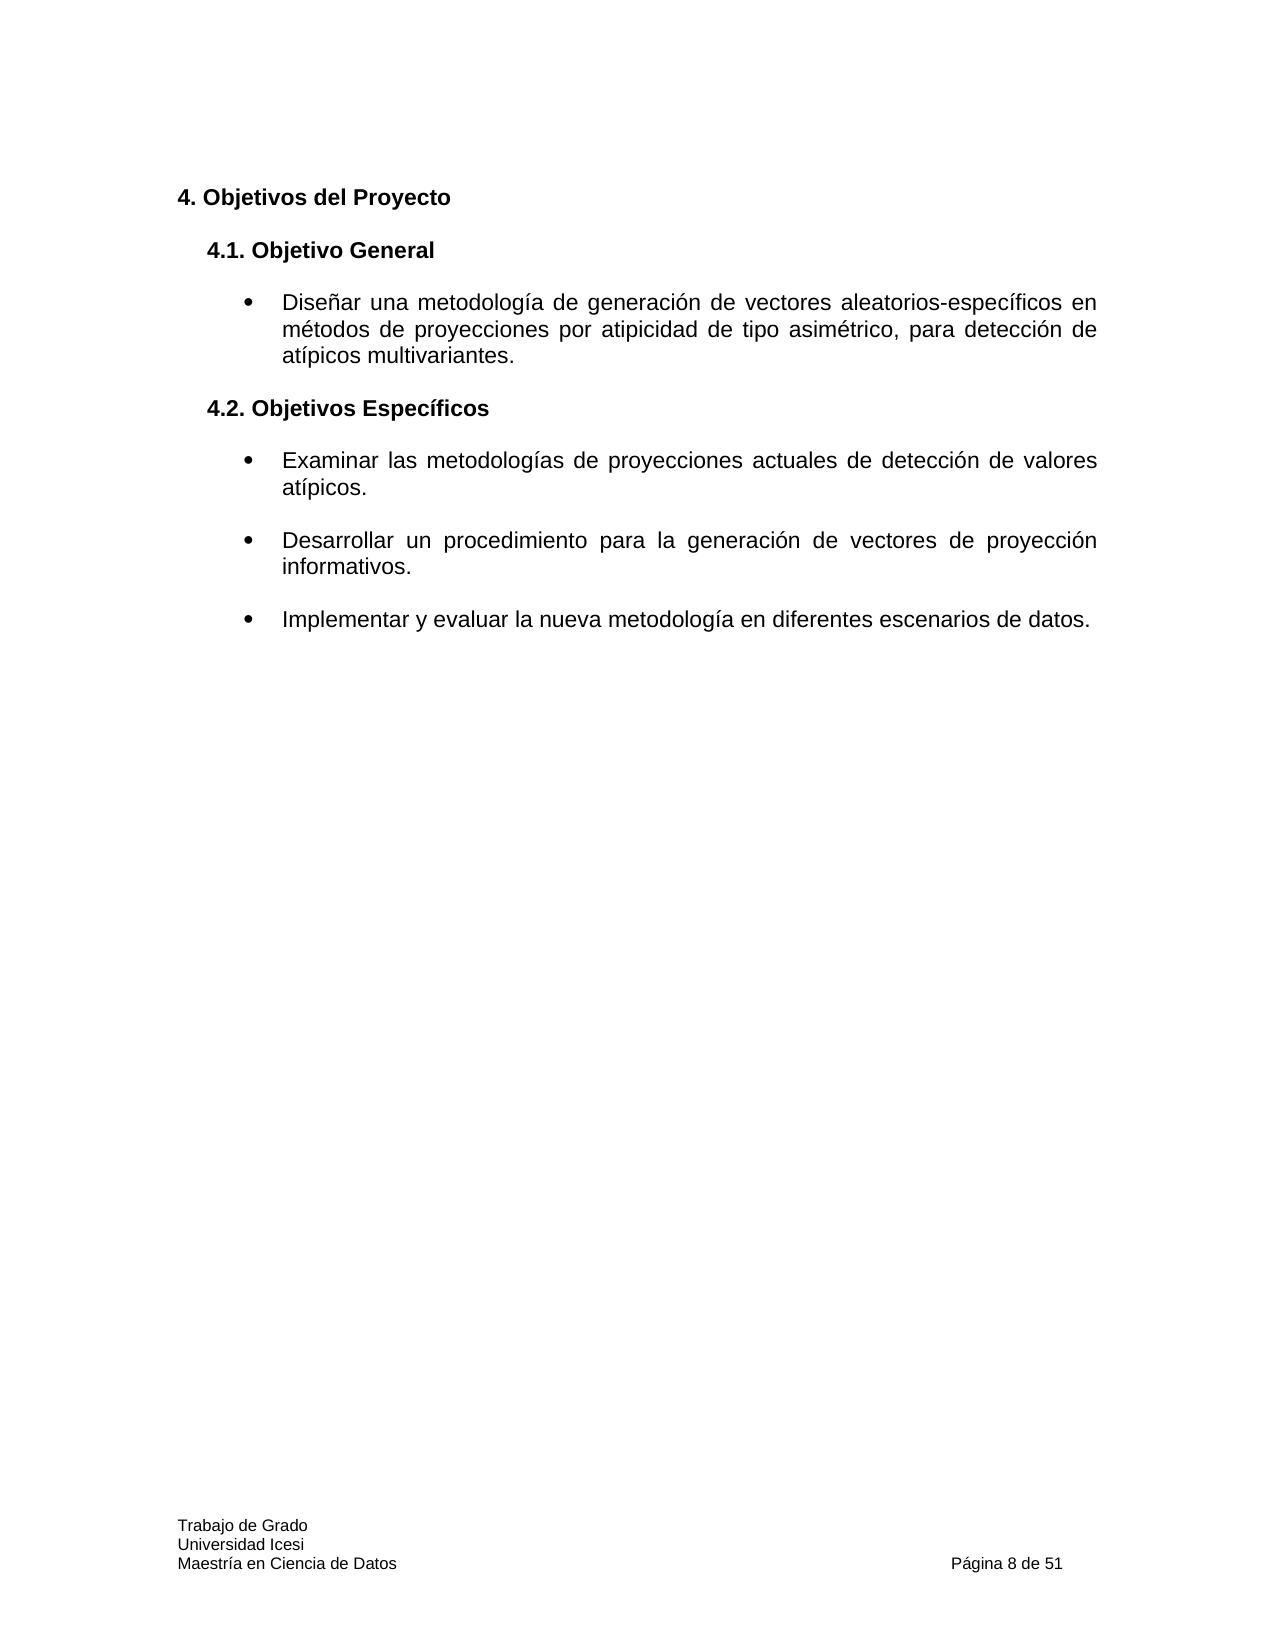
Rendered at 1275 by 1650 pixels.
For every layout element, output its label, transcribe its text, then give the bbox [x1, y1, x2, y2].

text 4.2. Objetivos Específicos [207, 395, 1098, 421]
text 4. Objetivos del Proyecto [177, 184, 1098, 210]
list Implementar y evaluar la nueva metodología en diferentes escenarios de datos. [244, 606, 1098, 632]
list Examinar las metodologías de proyecciones actuales de detección de valores atípicos. [244, 447, 1098, 500]
list Desarrollar un procedimiento para la generación de vectores de proyección informativos. [244, 527, 1098, 579]
text 4.1. Objetivo General [207, 237, 1098, 263]
list Diseñar una metodología de generación de vectores aleatorios-específicos en métodos de proyecciones por atipicidad de tipo asimétrico, para detección de atípicos multivariantes. [244, 289, 1098, 368]
